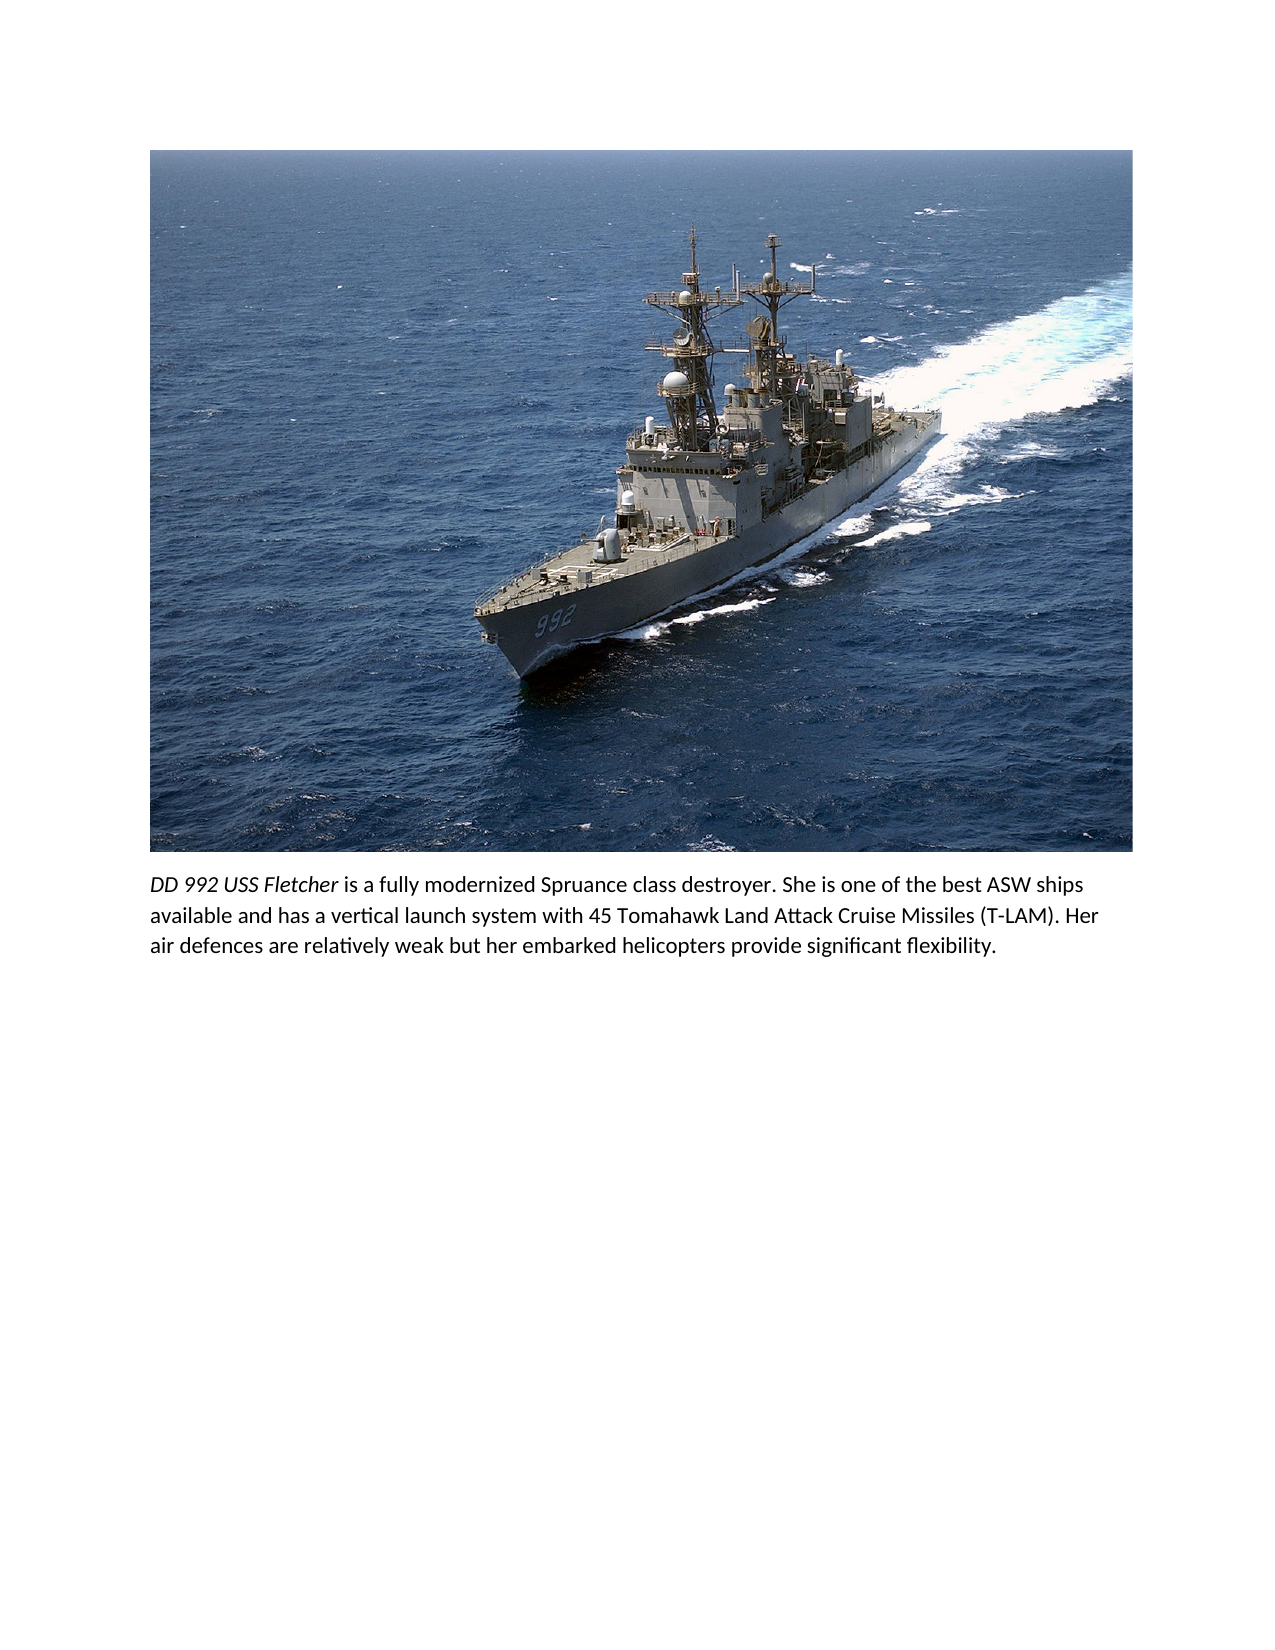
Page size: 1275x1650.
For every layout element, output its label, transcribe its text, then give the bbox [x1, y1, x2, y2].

text DD 992 USS Fletcher is a fully modernized Spruance class destroyer. She is one of the best ASW ships available and has a vertical launch system with 45 Tomahawk Land Attack Cruise Missiles (T-LAM). Her air defences are relatively weak but her embarked helicopters provide significant flexibility. [150, 871, 1125, 959]
picture [150, 150, 1133, 852]
